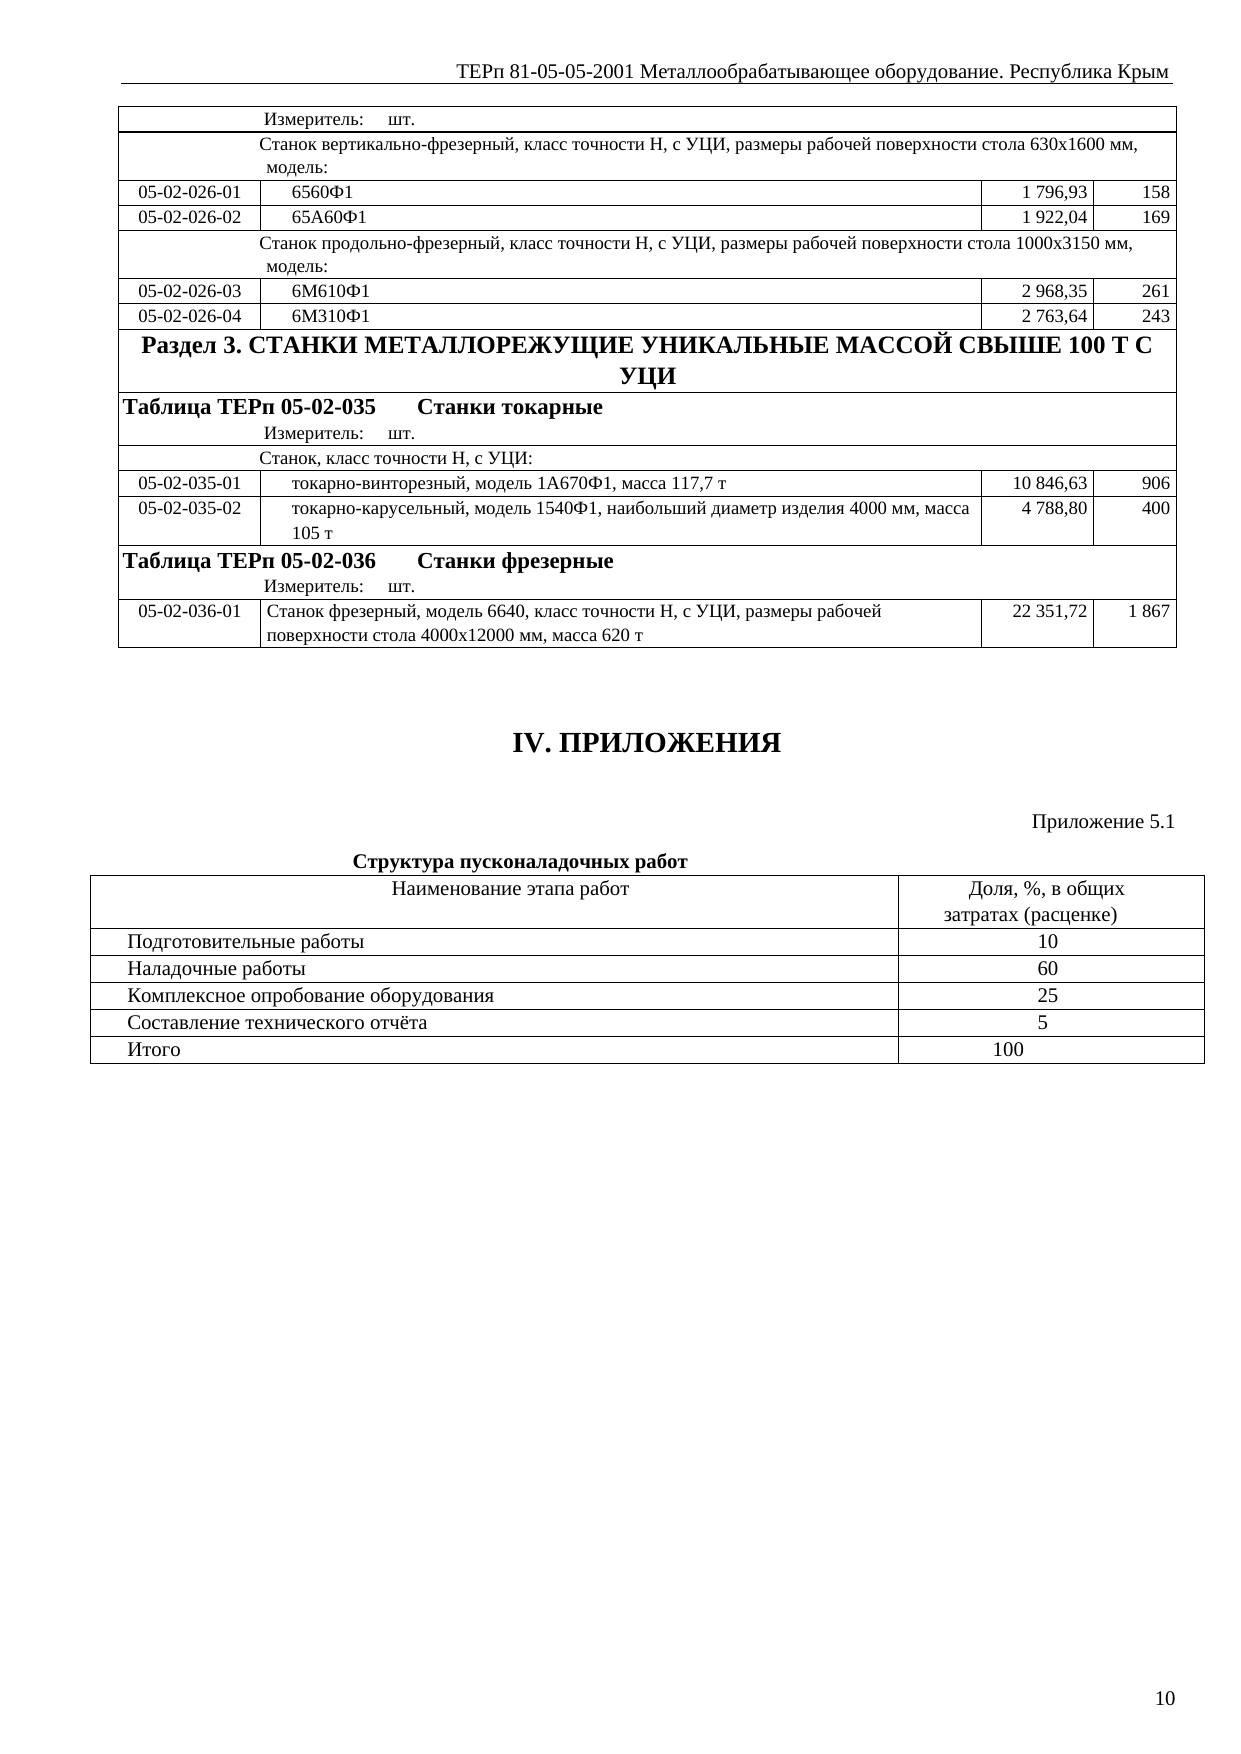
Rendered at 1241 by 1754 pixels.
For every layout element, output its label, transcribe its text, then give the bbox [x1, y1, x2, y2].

table_cell 10 846,63 [982, 471, 1093, 496]
table_cell 1 922,04 [982, 206, 1093, 230]
table_cell 6М610Ф1 [261, 279, 981, 303]
table_cell 60 [899, 956, 1204, 982]
table_cell 05-02-026-03 [119, 279, 260, 303]
table_cell 05-02-035-01 [119, 471, 260, 496]
table_cell 6М310Ф1 [261, 304, 981, 328]
table_cell 6560Ф1 [261, 181, 981, 205]
table_header Доля, %, в общих затратах (расценке) [899, 876, 1204, 928]
table_cell Станок фрезерный, модель 6640, класс точности Н, с УЦИ, размеры рабочей поверхности стола 4000х12000 мм, масса 620 т [261, 600, 981, 647]
table_cell Итого [91, 1037, 898, 1063]
table_cell Станок вертикально-фрезерный, класс точности Н, с УЦИ, размеры рабочей поверхности стола 630х1600 мм, модель: [119, 133, 1176, 180]
table_cell 169 [1094, 206, 1176, 230]
table_cell 05-02-026-01 [119, 181, 260, 205]
table_cell Раздел 3. СТАНКИ МЕТАЛЛОРЕЖУЩИЕ УНИКАЛЬНЫЕ МАССОЙ СВЫШЕ 100 Т С УЦИ [119, 330, 1176, 392]
table_cell 1 796,93 [982, 181, 1093, 205]
table_cell 1 867 [1094, 600, 1176, 647]
table_cell Наладочные работы [91, 956, 898, 982]
table_cell 261 [1094, 279, 1176, 303]
table_cell Таблица ТЕРп 05-02-035 Станки токарные Измеритель: шт. [119, 393, 1176, 445]
table_cell 906 [1094, 471, 1176, 496]
text Структура пусконаладочных работ [118, 849, 1181, 873]
table_header Наименование этапа работ [91, 876, 898, 928]
table_cell 158 [1094, 181, 1176, 205]
table_cell 22 351,72 [982, 600, 1093, 647]
table_cell Составление технического отчёта [91, 1010, 898, 1036]
table_cell Комплексное опробование оборудования [91, 983, 898, 1009]
table_cell 05-02-026-02 [119, 206, 260, 230]
table_cell 10 [899, 929, 1204, 955]
table_cell 05-02-036-01 [119, 600, 260, 647]
table_cell Подготовительные работы [91, 929, 898, 955]
table_cell 05-02-035-02 [119, 497, 260, 545]
subtitle IV. ПРИЛОЖЕНИЯ [253, 725, 1041, 759]
table_cell 100 [899, 1037, 1204, 1063]
table_cell 5 [899, 1010, 1204, 1036]
table_cell 2 763,64 [982, 304, 1093, 328]
table_cell 4 788,80 [982, 497, 1093, 545]
table_cell 05-02-026-04 [119, 304, 260, 328]
table_cell Таблица ТЕРп 05-02-036 Станки фрезерные Измеритель: шт. [119, 546, 1176, 599]
table_cell Станок продольно-фрезерный, класс точности Н, с УЦИ, размеры рабочей поверхности стола 1000х3150 мм, модель: [119, 231, 1176, 278]
subtitle Приложение 5.1 [118, 809, 1181, 833]
table_cell токарно-карусельный, модель 1540Ф1, наибольший диаметр изделия 4000 мм, масса 105 т [261, 497, 981, 545]
table_cell 65А60Ф1 [261, 206, 981, 230]
table_cell токарно-винторезный, модель 1А670Ф1, масса 117,7 т [261, 471, 981, 496]
table_cell 243 [1094, 304, 1176, 328]
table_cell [119, 107, 1176, 131]
table_cell 400 [1094, 497, 1176, 545]
table_cell Станок, класс точности Н, с УЦИ: [119, 446, 1176, 470]
table_cell 25 [899, 983, 1204, 1009]
table_cell 2 968,35 [982, 279, 1093, 303]
